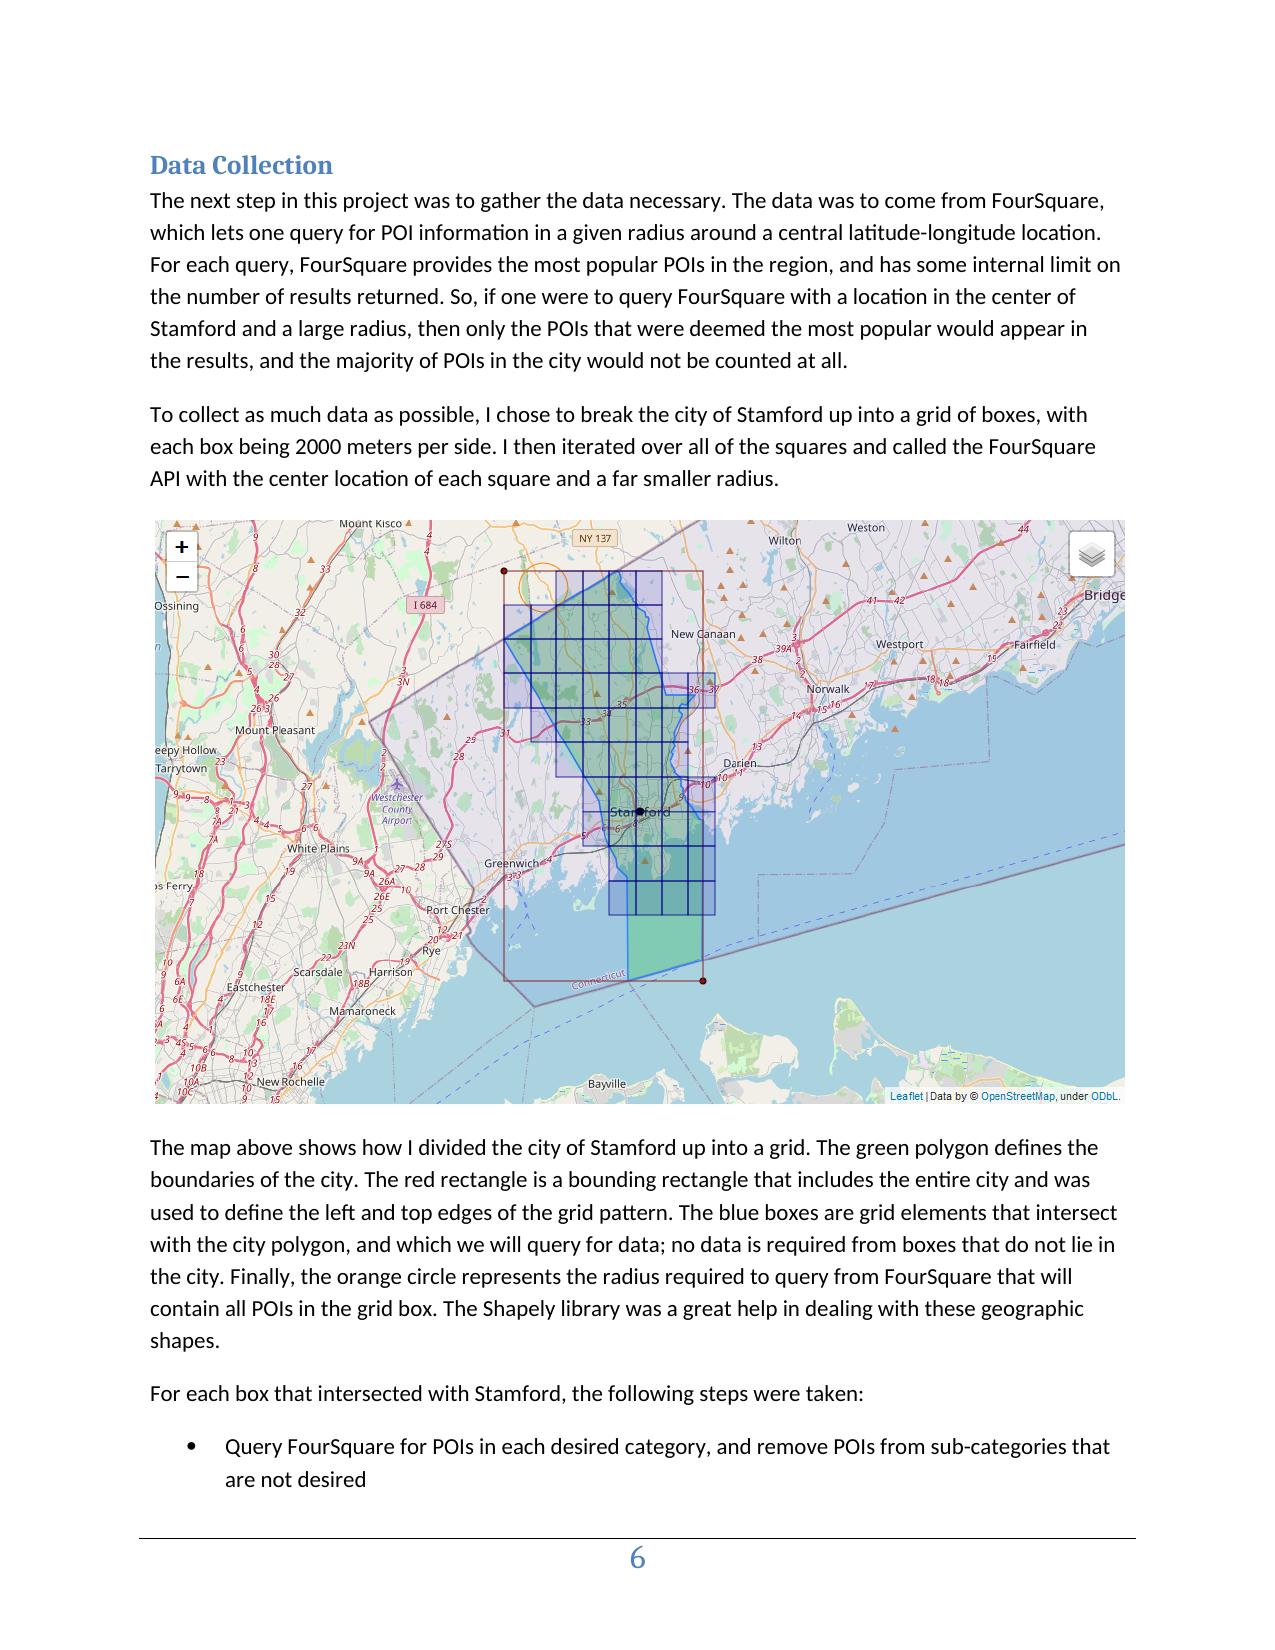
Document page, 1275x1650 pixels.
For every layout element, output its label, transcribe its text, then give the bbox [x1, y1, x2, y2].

subtitle Data Collection [150, 150, 1125, 181]
list Query FourSquare for POIs in each desired category, and remove POIs from sub-categories that are not desired [187, 1432, 1125, 1493]
text The next step in this project was to gather the data necessary. The data was to come from FourSquare, which lets one query for POI information in a given radius around a central latitude-longitude location. For each query, FourSquare provides the most popular POIs in the region, and has some internal limit on the number of results returned. So, if one were to query FourSquare with a location in the center of Stamford and a large radius, then only the POIs that were deemed the most popular would appear in the results, and the majority of POIs in the city would not be counted at all. [150, 186, 1125, 375]
text The map above shows how I divided the city of Stamford up into a grid. The green polygon defines the boundaries of the city. The red rectangle is a bounding rectangle that includes the entire city and was used to define the left and top edges of the grid pattern. The blue boxes are grid elements that intersect with the city polygon, and which we will query for data; no data is required from boxes that do not lie in the city. Finally, the orange circle represents the radius required to query from FourSquare that will contain all POIs in the grid box. The Shapely library was a great help in dealing with these geographic shapes. [150, 1133, 1125, 1354]
text For each box that intersected with Stamford, the following steps were taken: [150, 1379, 1125, 1407]
picture [150, 517, 1125, 1109]
text To collect as much data as possible, I chose to break the city of Stamford up into a grid of boxes, with each box being 2000 meters per side. I then iterated over all of the squares and called the FourSquare API with the center location of each square and a far smaller radius. [150, 400, 1125, 492]
